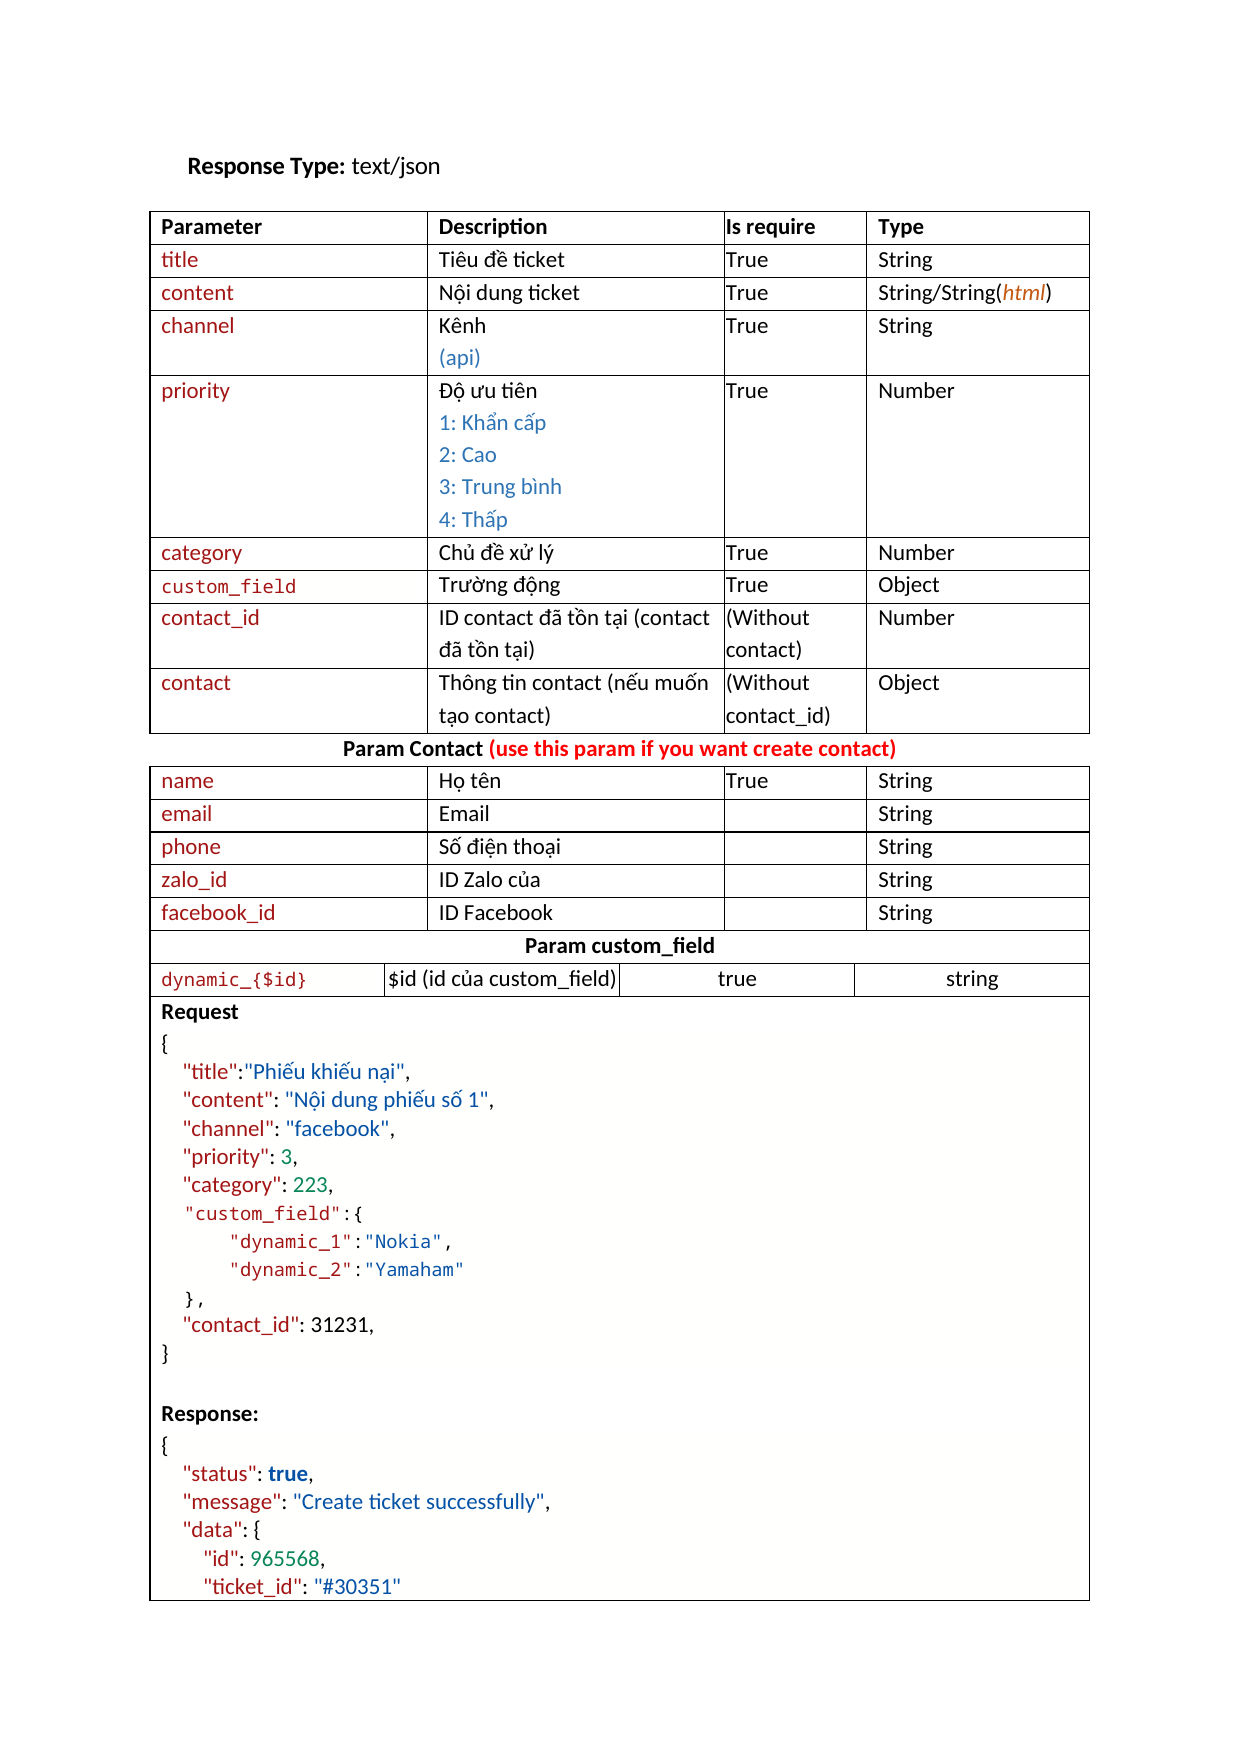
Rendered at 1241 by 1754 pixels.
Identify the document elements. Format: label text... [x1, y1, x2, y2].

table_cell String [867, 833, 1089, 864]
table_cell Email [428, 800, 724, 831]
table_cell [725, 833, 866, 864]
table_cell title [151, 245, 427, 277]
table_cell ID Zalo của [428, 865, 724, 897]
table_cell Thông tin contact (nếu muốn tạo contact) [428, 669, 724, 733]
table_cell True [725, 311, 866, 375]
table_cell priority [151, 376, 427, 537]
table_cell String [867, 865, 1089, 897]
table_cell name [151, 767, 427, 798]
table_header Is require [725, 212, 866, 244]
table_cell String/String(html) [867, 278, 1089, 310]
table_cell [725, 898, 866, 930]
table_cell String [867, 800, 1089, 831]
table_cell channel [151, 311, 427, 375]
table_cell String [867, 245, 1089, 277]
table_cell True [725, 538, 866, 569]
table_cell phone [151, 833, 427, 864]
table_cell contact_id [151, 604, 427, 667]
table_cell Param custom_field [151, 931, 1089, 963]
table_cell (Without contact_id) [725, 669, 866, 733]
table_cell (Without contact) [725, 604, 866, 667]
table_cell ID contact đã tồn tại (contact đã tồn tại) [428, 604, 724, 667]
table_header Description [428, 212, 724, 244]
table_cell email [151, 800, 427, 831]
table_cell Number [867, 376, 1089, 537]
table_cell content [151, 278, 427, 310]
table_cell Object [867, 669, 1089, 733]
table_cell True [725, 278, 866, 310]
table_cell String [867, 767, 1089, 798]
table_cell String [867, 898, 1089, 930]
table_cell True [725, 376, 866, 537]
table_cell Trường động [428, 571, 724, 602]
table_cell custom_field [151, 571, 427, 602]
table_cell contact [151, 669, 427, 733]
table_cell $id (id của custom_field) [385, 964, 619, 996]
table_cell Độ ưu tiên 1: Khẩn cấp 2: Cao 3: Trung bình 4: Thấp [428, 376, 724, 537]
table_cell True [725, 245, 866, 277]
table_cell facebook_id [151, 898, 427, 930]
table_cell dynamic_{$id} [151, 964, 384, 996]
table_cell true [620, 964, 854, 996]
table_cell [725, 865, 866, 897]
table_cell True [725, 767, 866, 798]
table_cell ID Facebook [428, 898, 724, 930]
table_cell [151, 997, 1089, 1600]
table_cell zalo_id [151, 865, 427, 897]
table_cell True [725, 571, 866, 602]
table_cell Họ tên [428, 767, 724, 798]
table_cell Kênh (api) [428, 311, 724, 375]
table_cell Param Contact (use this param if you want create contact) [150, 734, 1090, 766]
table_cell Number [867, 604, 1089, 667]
table_cell String [867, 311, 1089, 375]
table_cell Nội dung ticket [428, 278, 724, 310]
table_cell Chủ đề xử lý [428, 538, 724, 569]
table_header Type [867, 212, 1089, 244]
table_cell string [855, 964, 1089, 996]
text Response Type: text/json [187, 150, 1090, 181]
table_cell category [151, 538, 427, 569]
table_cell Number [867, 538, 1089, 569]
table_cell Object [867, 571, 1089, 602]
table_cell Tiêu đề ticket [428, 245, 724, 277]
table_cell [725, 800, 866, 831]
table_cell Số điện thoại [428, 833, 724, 864]
table_header Parameter [151, 212, 427, 244]
